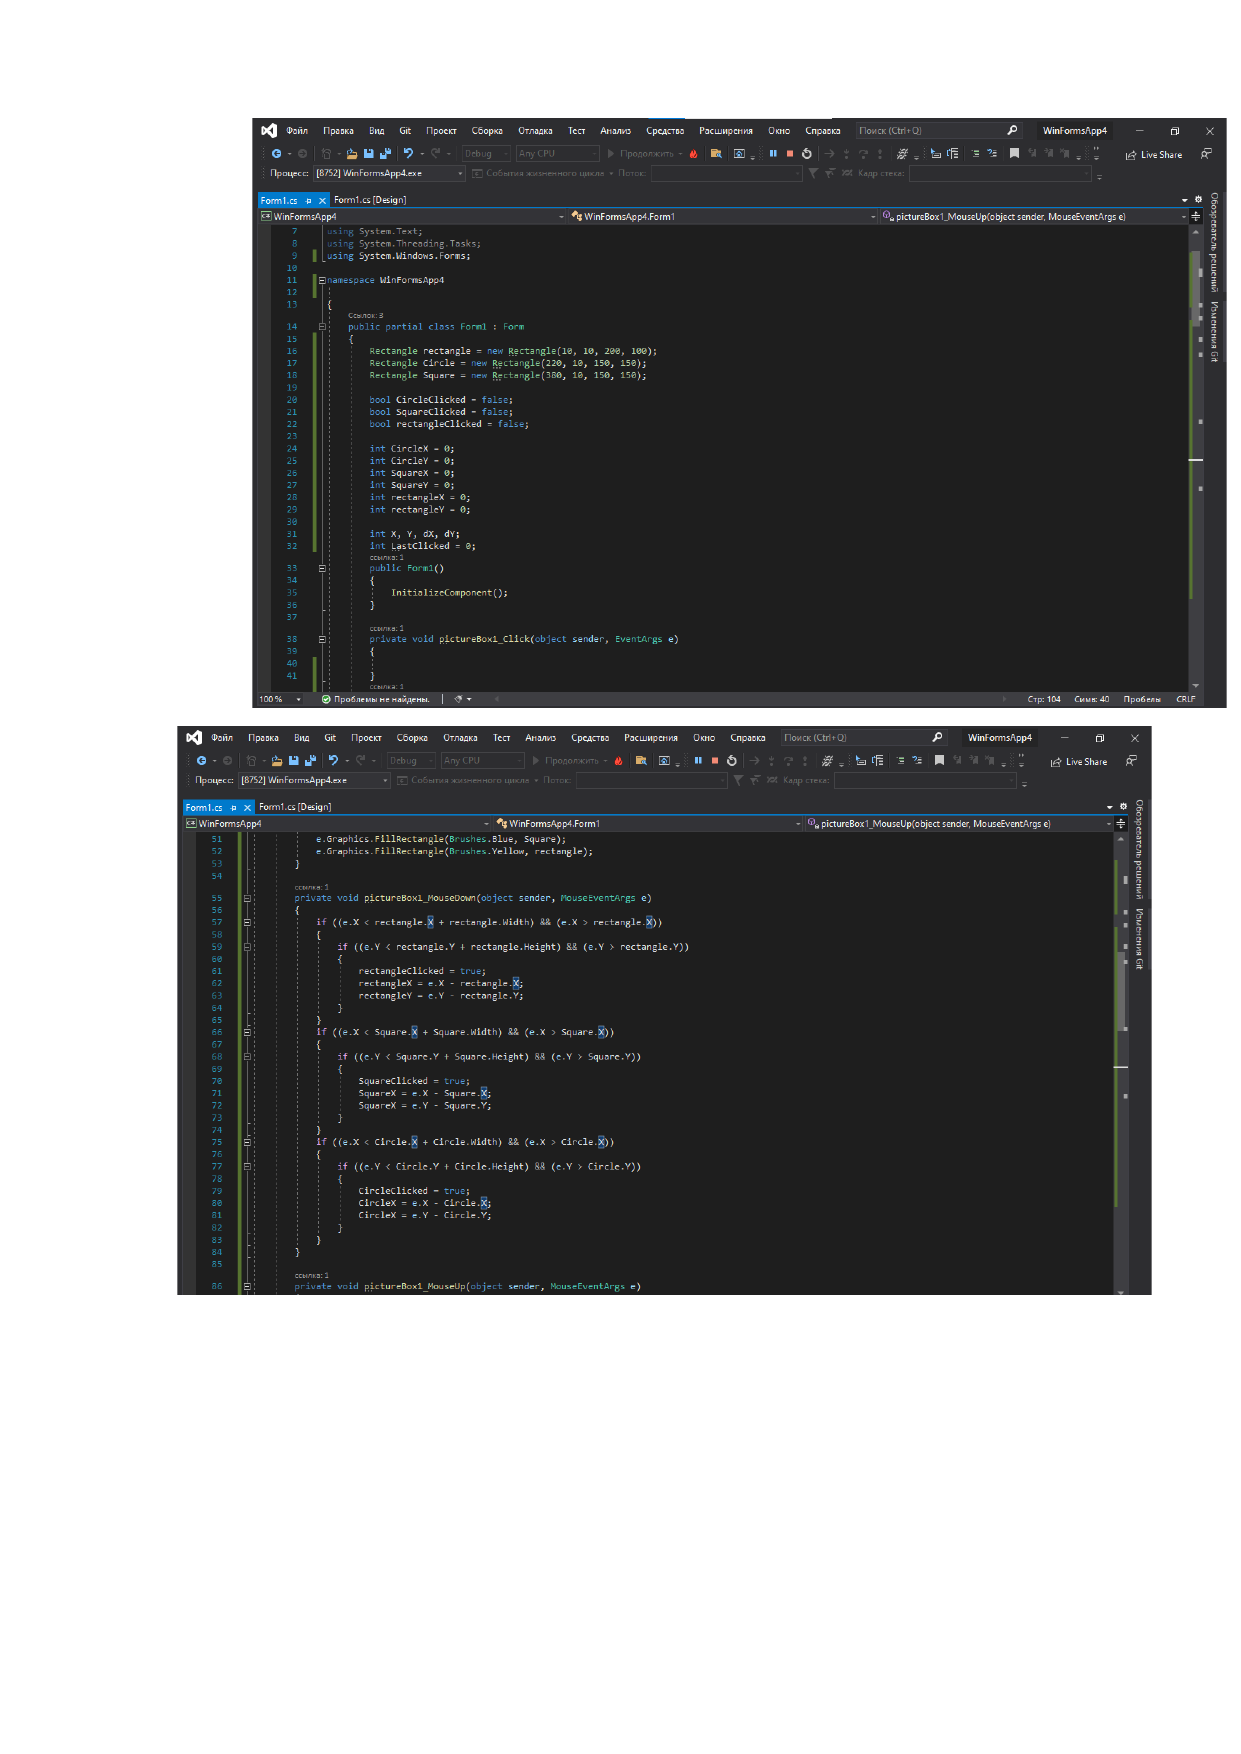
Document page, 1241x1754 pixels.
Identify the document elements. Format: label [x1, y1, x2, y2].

picture [177, 726, 1152, 1295]
picture [252, 118, 1227, 708]
